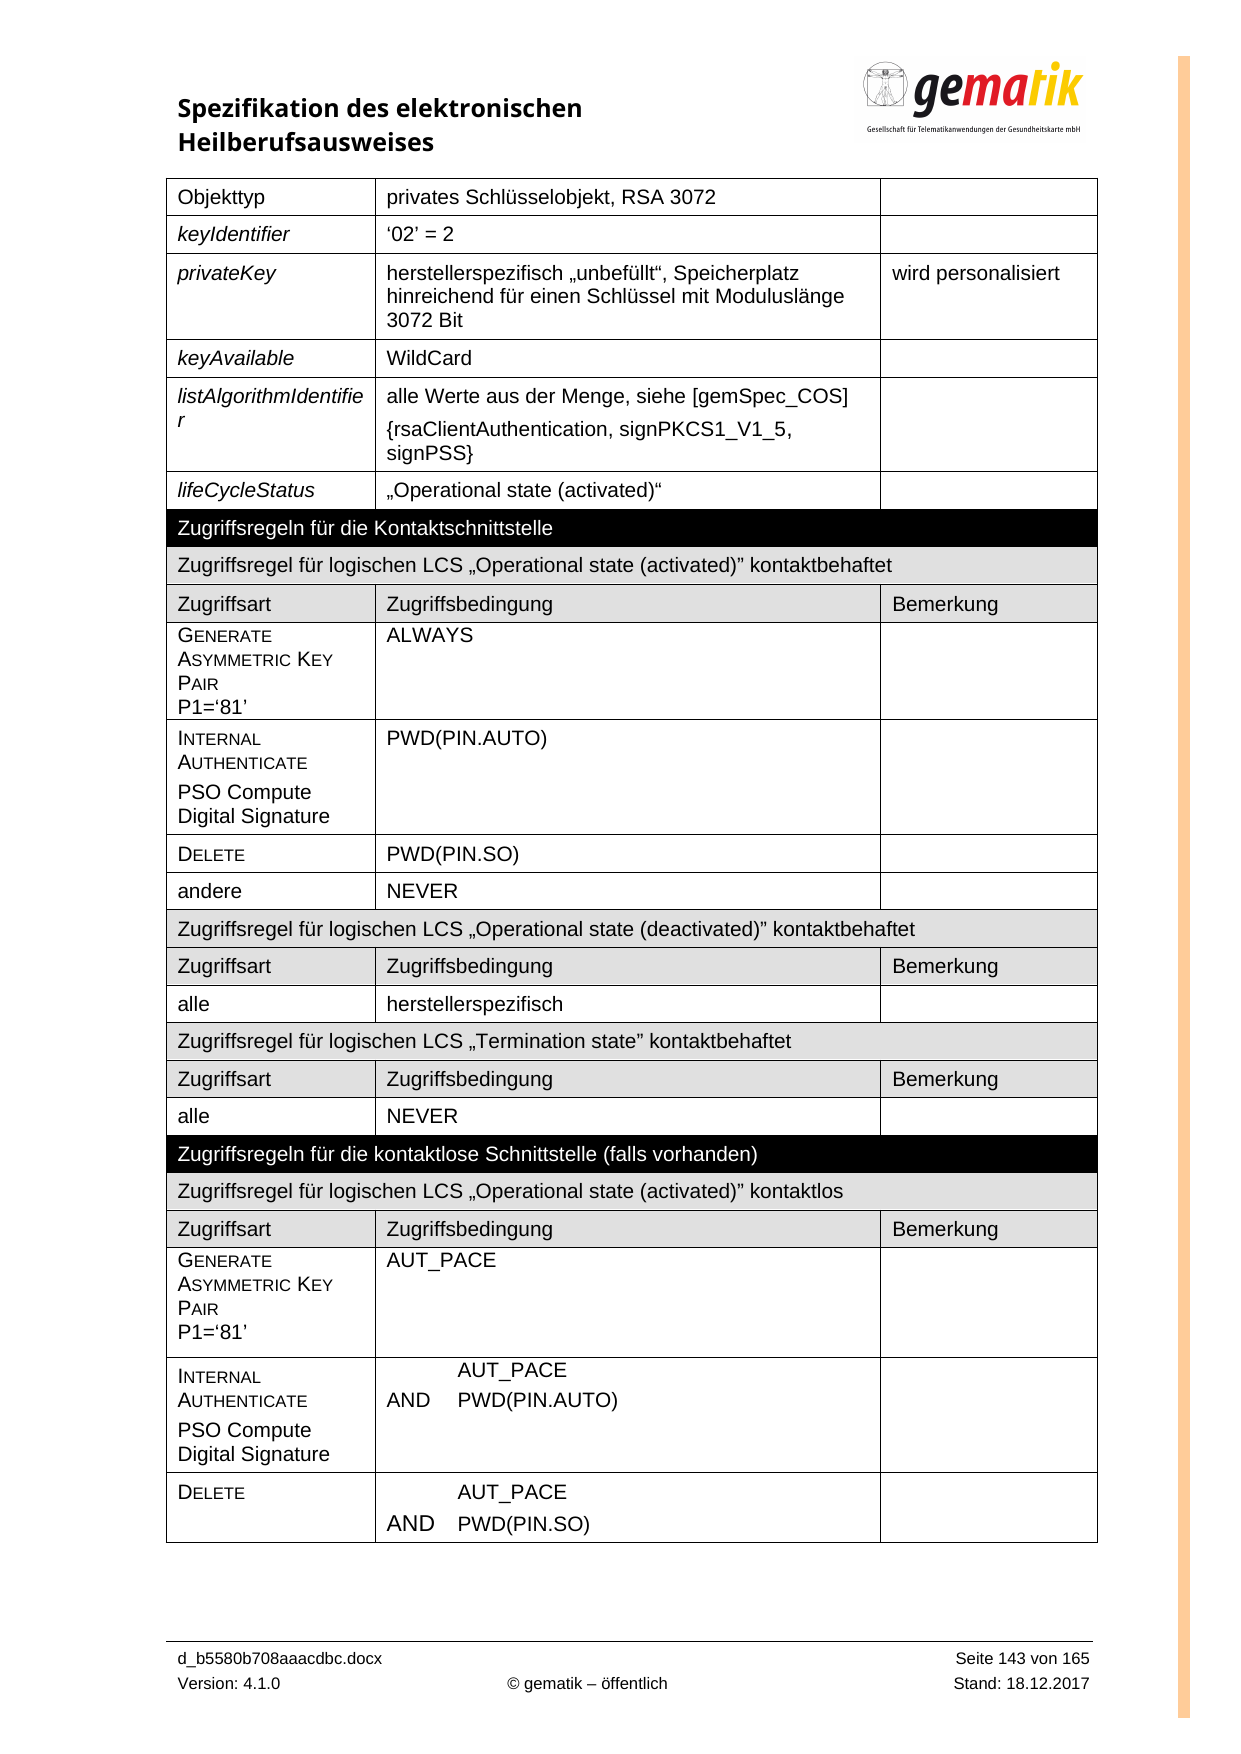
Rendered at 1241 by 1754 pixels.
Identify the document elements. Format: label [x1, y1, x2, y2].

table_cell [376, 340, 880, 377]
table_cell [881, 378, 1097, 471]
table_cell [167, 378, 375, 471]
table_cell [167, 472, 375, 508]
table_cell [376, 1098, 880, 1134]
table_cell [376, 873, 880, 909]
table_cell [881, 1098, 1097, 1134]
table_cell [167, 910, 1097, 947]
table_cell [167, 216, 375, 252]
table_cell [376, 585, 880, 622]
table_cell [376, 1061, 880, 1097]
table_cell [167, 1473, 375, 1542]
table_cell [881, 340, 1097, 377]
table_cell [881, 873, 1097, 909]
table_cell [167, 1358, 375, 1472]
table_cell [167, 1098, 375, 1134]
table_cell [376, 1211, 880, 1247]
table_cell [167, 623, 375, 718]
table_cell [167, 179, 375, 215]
picture [854, 56, 1086, 143]
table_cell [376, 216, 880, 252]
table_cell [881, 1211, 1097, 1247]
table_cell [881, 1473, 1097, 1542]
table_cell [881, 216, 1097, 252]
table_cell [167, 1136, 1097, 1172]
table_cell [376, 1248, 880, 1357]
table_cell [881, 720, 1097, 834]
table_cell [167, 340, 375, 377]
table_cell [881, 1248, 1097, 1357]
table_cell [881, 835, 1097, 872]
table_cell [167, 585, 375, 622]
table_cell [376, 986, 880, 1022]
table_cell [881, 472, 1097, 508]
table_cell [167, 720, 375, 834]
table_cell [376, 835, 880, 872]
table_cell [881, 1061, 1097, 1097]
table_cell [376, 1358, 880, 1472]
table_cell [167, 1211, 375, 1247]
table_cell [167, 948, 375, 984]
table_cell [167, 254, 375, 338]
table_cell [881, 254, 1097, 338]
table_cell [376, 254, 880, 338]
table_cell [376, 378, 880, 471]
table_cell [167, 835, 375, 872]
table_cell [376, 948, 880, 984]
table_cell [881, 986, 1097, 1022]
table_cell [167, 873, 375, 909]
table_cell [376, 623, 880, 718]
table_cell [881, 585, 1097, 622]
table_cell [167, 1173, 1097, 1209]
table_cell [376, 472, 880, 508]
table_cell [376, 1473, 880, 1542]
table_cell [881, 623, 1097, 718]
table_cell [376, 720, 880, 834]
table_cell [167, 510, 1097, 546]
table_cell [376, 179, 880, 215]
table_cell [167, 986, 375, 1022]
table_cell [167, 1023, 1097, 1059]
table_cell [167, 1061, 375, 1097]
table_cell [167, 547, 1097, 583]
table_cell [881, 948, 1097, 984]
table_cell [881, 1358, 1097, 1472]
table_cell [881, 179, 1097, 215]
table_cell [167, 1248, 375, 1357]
